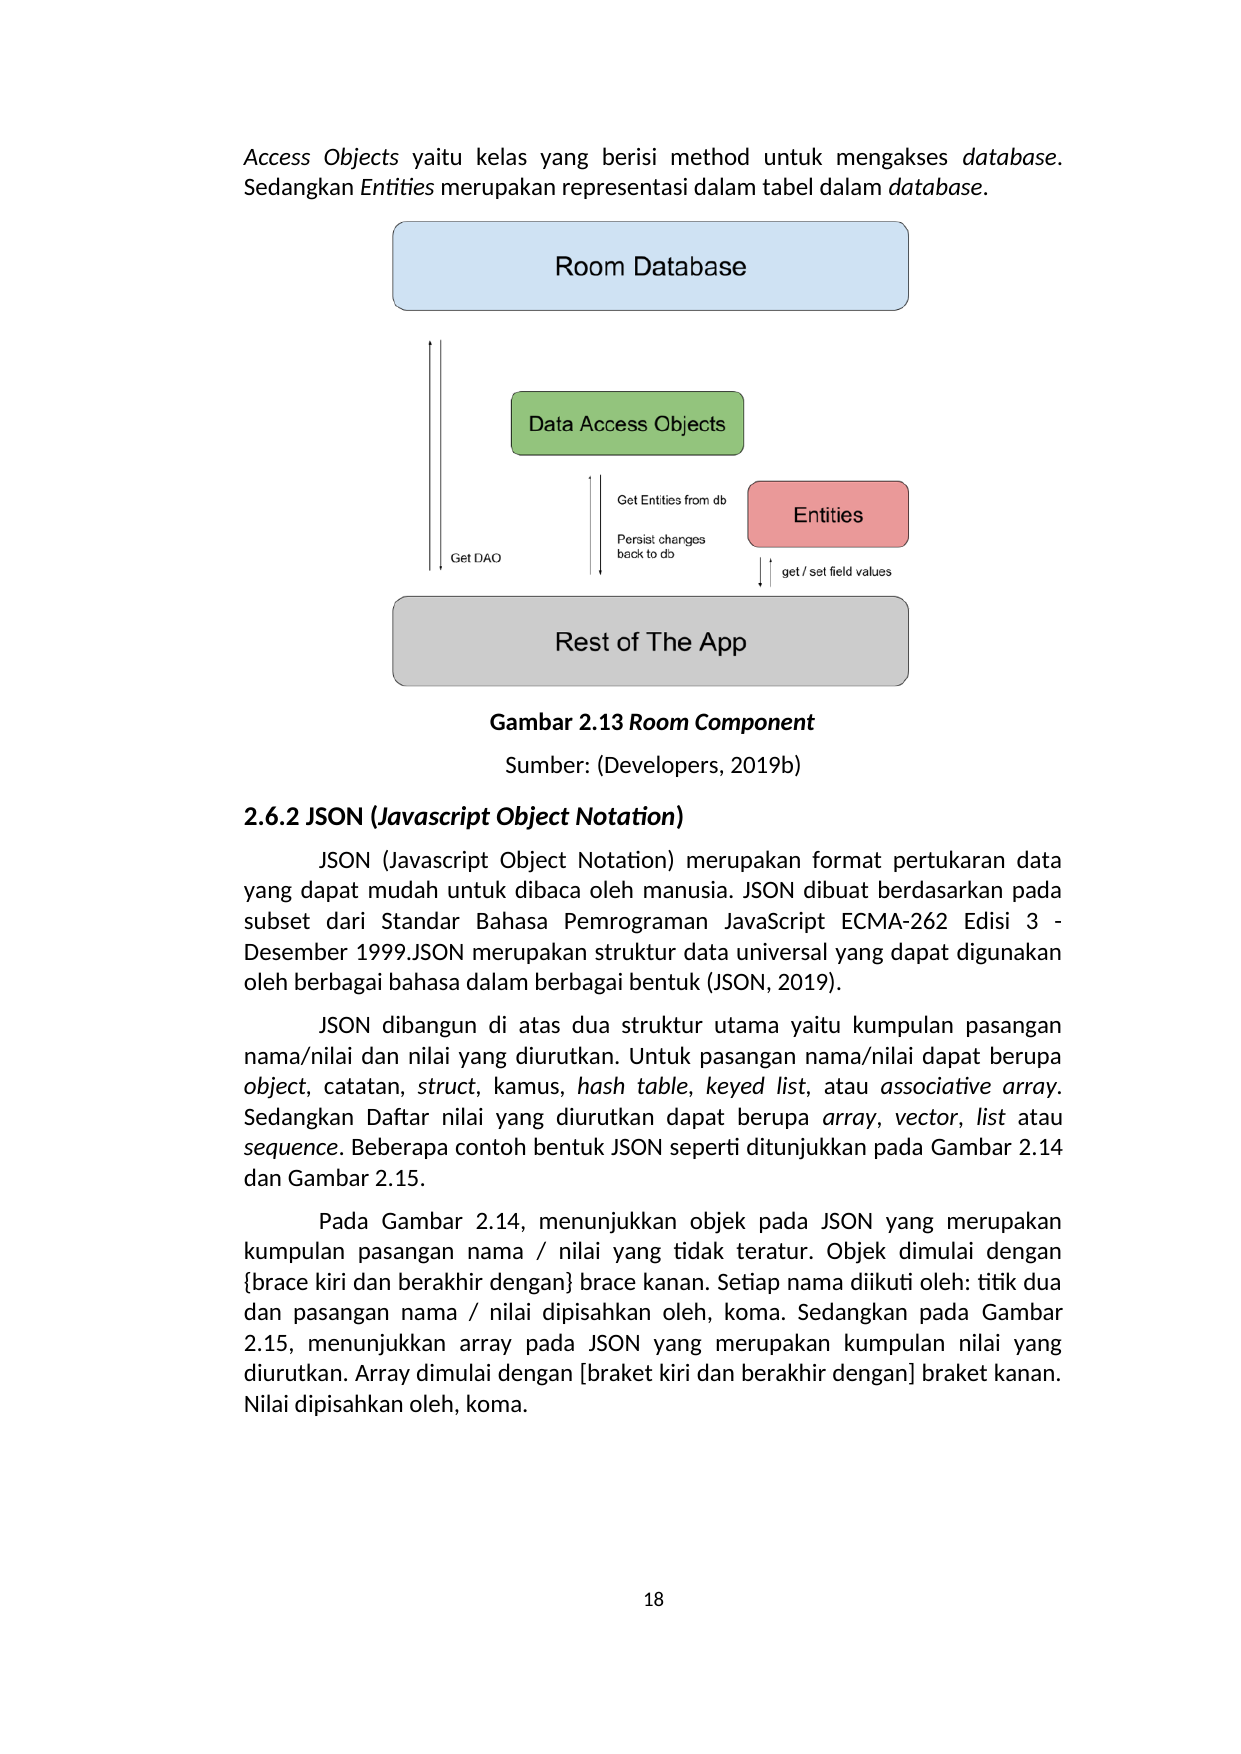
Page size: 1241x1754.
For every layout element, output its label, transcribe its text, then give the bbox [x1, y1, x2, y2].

text Sumber: (Developers, 2019b) [244, 749, 1063, 780]
picture [387, 214, 919, 694]
text JSON (Javascript Object Notation) merupakan format pertukaran data yang dapat mudah untuk dibaca oleh manusia. JSON dibuat berdasarkan pada subset dari Standar Bahasa Pemrograman JavaScript ECMA-262 Edisi 3 - Desember 1999.JSON merupakan struktur data universal yang dapat digunakan oleh berbagai bahasa dalam berbagai bentuk (JSON, 2019). [244, 844, 1063, 997]
subtitle JSON (Javascript Object Notation) [244, 799, 1063, 832]
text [244, 141, 1063, 202]
